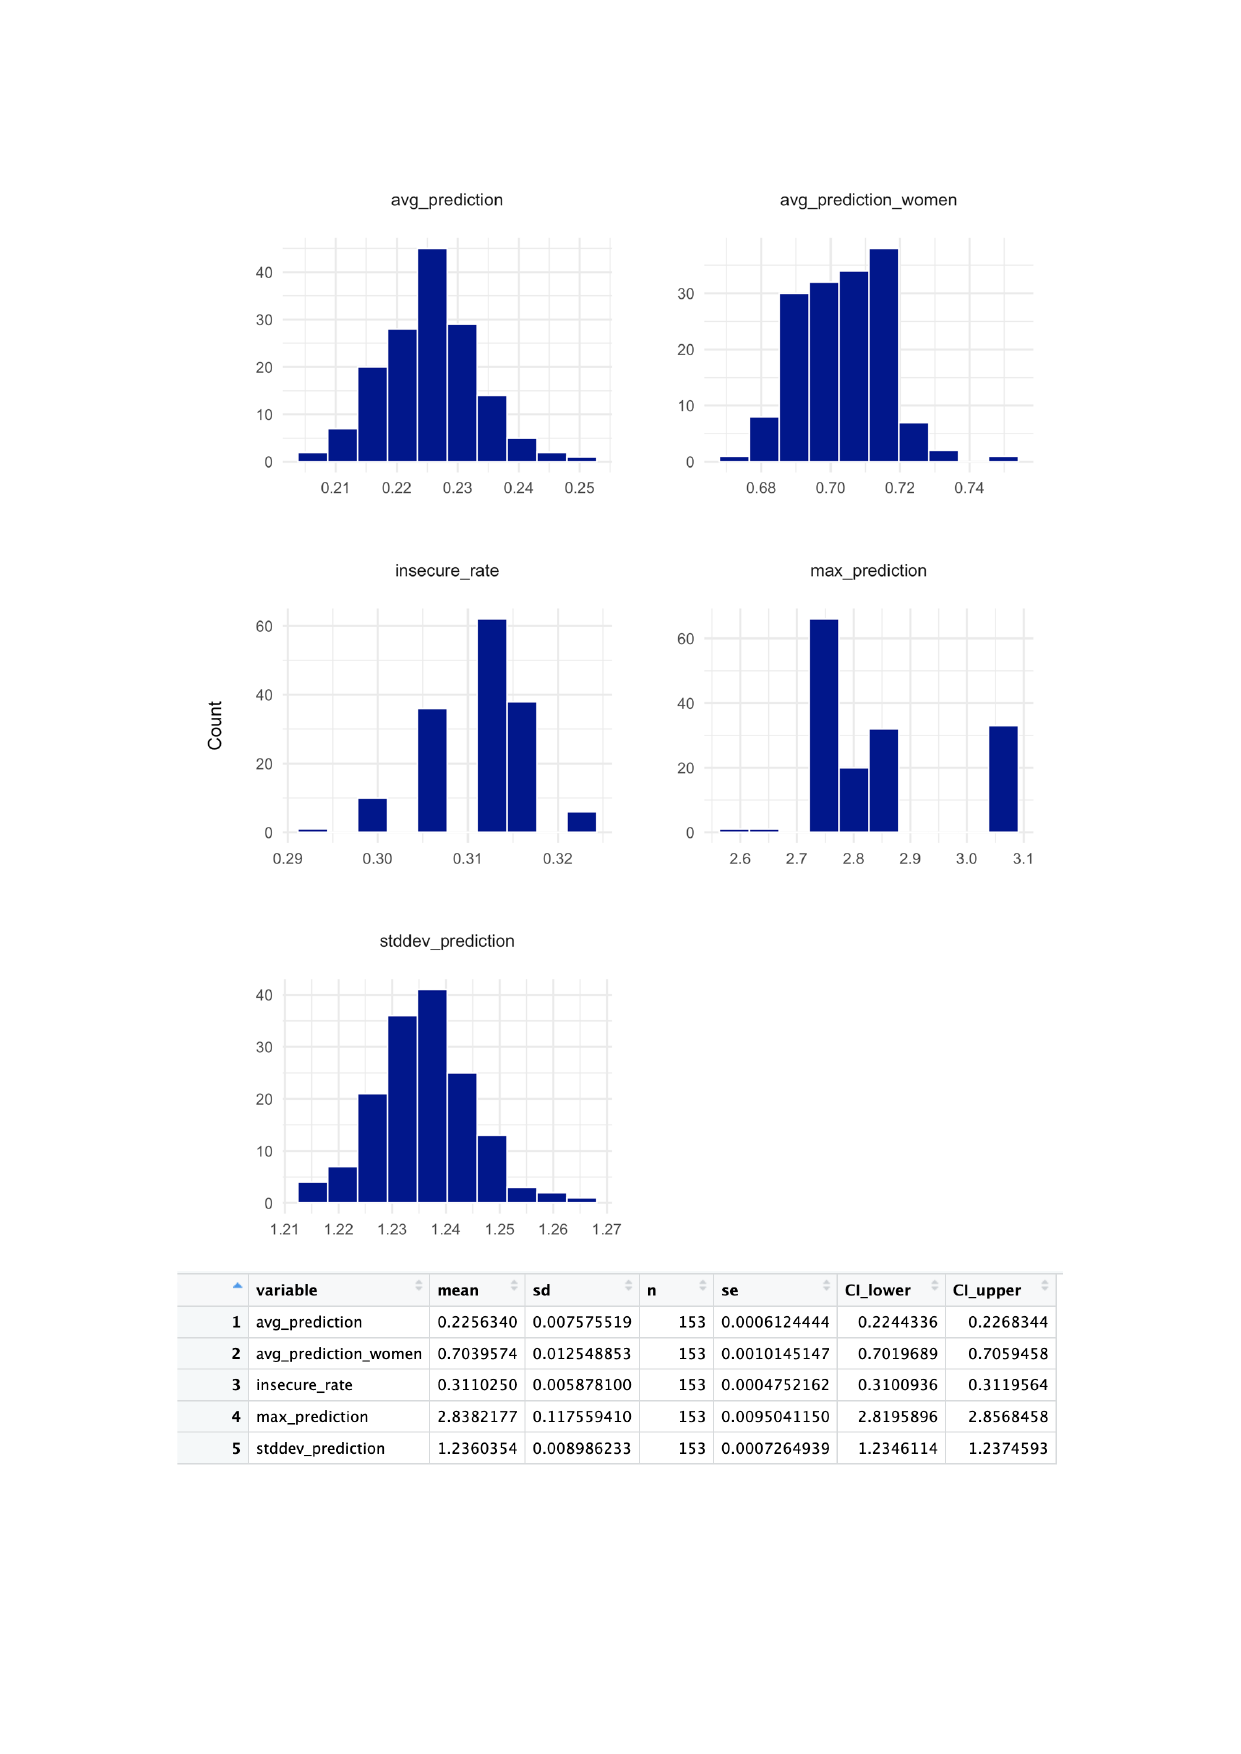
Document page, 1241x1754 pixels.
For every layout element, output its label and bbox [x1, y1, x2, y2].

picture [177, 1271, 1063, 1469]
picture [177, 160, 1063, 1268]
